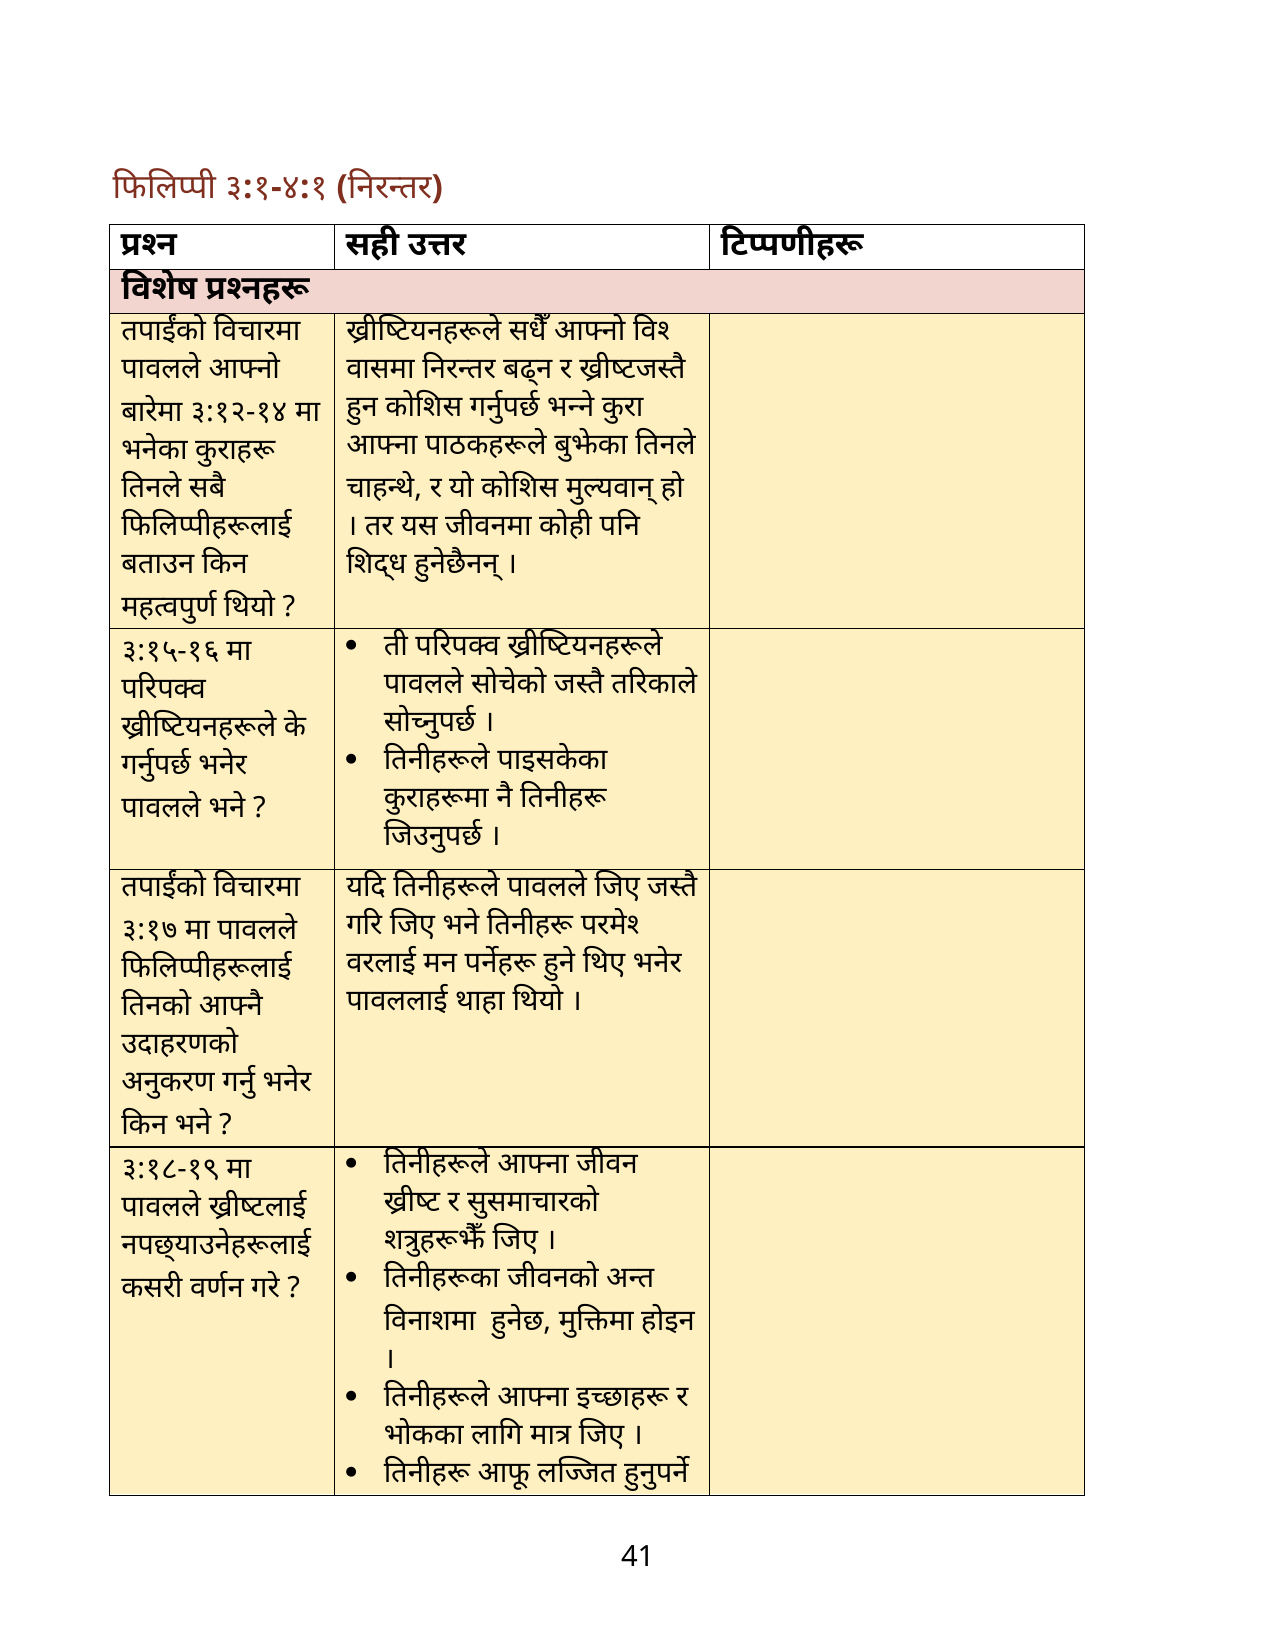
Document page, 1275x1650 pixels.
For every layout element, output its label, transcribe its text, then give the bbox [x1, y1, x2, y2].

subtitle फिलिप्पी ३:१-४:१ (निरन्तर) [112, 162, 1162, 212]
table_header टिप्पणीहरू [710, 225, 1084, 269]
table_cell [110, 1148, 334, 1494]
table_cell ३:१५-१६ मा परिपक्व ख्रीष्टियनहरूले के गर्नुपर्छ भनेर पावलले भने ? [110, 629, 334, 869]
table_cell तपाईंको विचारमा ३:१७ मा पावलले फिलिप्पीहरूलाई तिनको आफ्नै उदाहरणको अनुकरण गर्नु भनेर किन भने ? [110, 870, 334, 1146]
table_header सही उत्तर [335, 225, 709, 269]
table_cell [335, 1148, 709, 1494]
table_cell विशेष प्रश्‍नहरू [110, 270, 1084, 313]
table_cell [710, 629, 1084, 869]
table_cell तपाईंको विचारमा पावलले आफ्नो बारेमा ३:१२-१४ मा भनेका कुराहरू तिनले सबै फिलिप्पीहरूलाई बताउन किन महत्वपुर्ण थियो ? [110, 314, 334, 628]
table_header प्रश्‍न [110, 225, 334, 269]
table_cell [710, 870, 1084, 1146]
table_cell यदि तिनीहरूले पावलले जिए जस्तै गरि जिए भने तिनीहरू परमेश्‍वरलाई मन पर्नेहरू हुने थिए भनेर पावललाई थाहा थियो । [335, 870, 709, 1146]
table_cell [710, 1148, 1084, 1494]
table_cell [710, 314, 1084, 628]
table_cell ख्रीष्टियनहरूले सधैँ आफ्नो विश्‍वासमा निरन्तर बढ्न र ख्रीष्टजस्तै हुन कोशिस गर्नुपर्छ भन्ने कुरा आफ्ना पाठकहरूले बुझेका तिनले चाहन्थे, र यो कोशिस मुल्यवान् हो । तर यस जीवनमा कोही पनि शिद्ध हुनेछैनन् । [335, 314, 709, 628]
table_cell ती परिपक्व ख्रीष्टियनहरूले पावलले सोचेको जस्तै तरिकाले सोच्नुपर्छ । तिनीहरूले पाइसकेका कुराहरूमा नै तिनीहरू जिउनुपर्छ । [335, 629, 709, 869]
